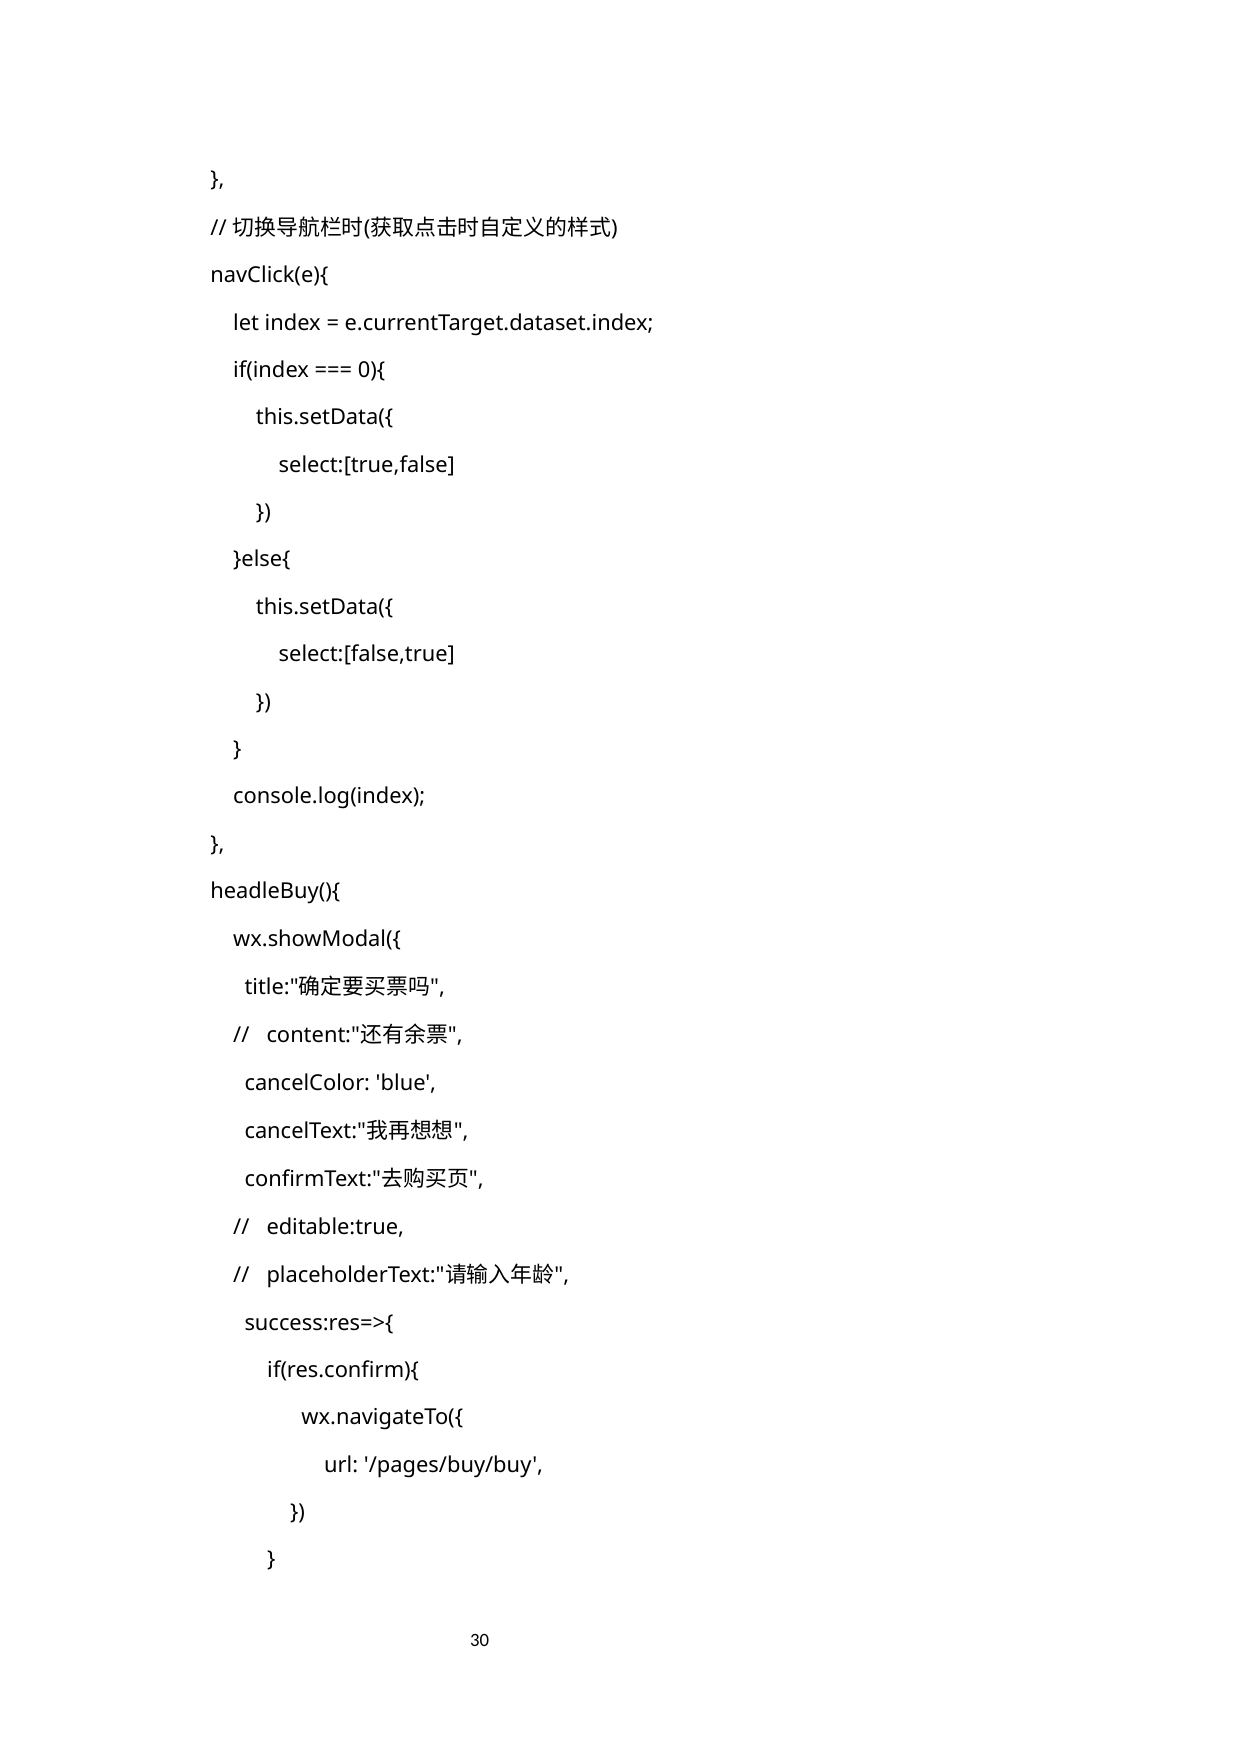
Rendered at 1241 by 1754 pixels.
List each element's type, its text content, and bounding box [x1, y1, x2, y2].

text title:"确定要买票吗", [187, 969, 1053, 1001]
text let index = e.currentTarget.dataset.index; [187, 305, 1053, 338]
text this.setData({ [187, 400, 1053, 432]
text console.log(index); [187, 779, 1053, 812]
text wx.showModal({ [187, 921, 1053, 954]
text url: '/pages/buy/buy', [187, 1447, 1053, 1480]
text }) [187, 495, 1053, 527]
text cancelText:"我再想想", [187, 1113, 1053, 1145]
text select:[false,true] [187, 637, 1053, 669]
text // 切换导航栏时(获取点击时自定义的样式) [187, 209, 1053, 242]
text cancelColor: 'blue', [187, 1065, 1053, 1098]
text }, [187, 826, 1053, 859]
text }else{ [187, 542, 1053, 574]
text }, [187, 162, 1053, 194]
text navClick(e){ [187, 258, 1053, 290]
text confirmText:"去购买页", [187, 1161, 1053, 1193]
text } [187, 1542, 1053, 1574]
text headleBuy(){ [187, 874, 1053, 906]
text }) [187, 684, 1053, 717]
text if(index === 0){ [187, 352, 1053, 385]
text if(res.confirm){ [187, 1352, 1053, 1385]
text // content:"还有余票", [187, 1017, 1053, 1049]
text wx.navigateTo({ [187, 1400, 1053, 1432]
text this.setData({ [187, 589, 1053, 622]
text select:[true,false] [187, 447, 1053, 480]
text // placeholderText:"请输入年龄", [187, 1257, 1053, 1289]
text success:res=>{ [187, 1305, 1053, 1338]
text }) [187, 1495, 1053, 1527]
text // editable:true, [187, 1209, 1053, 1242]
text } [187, 732, 1053, 764]
